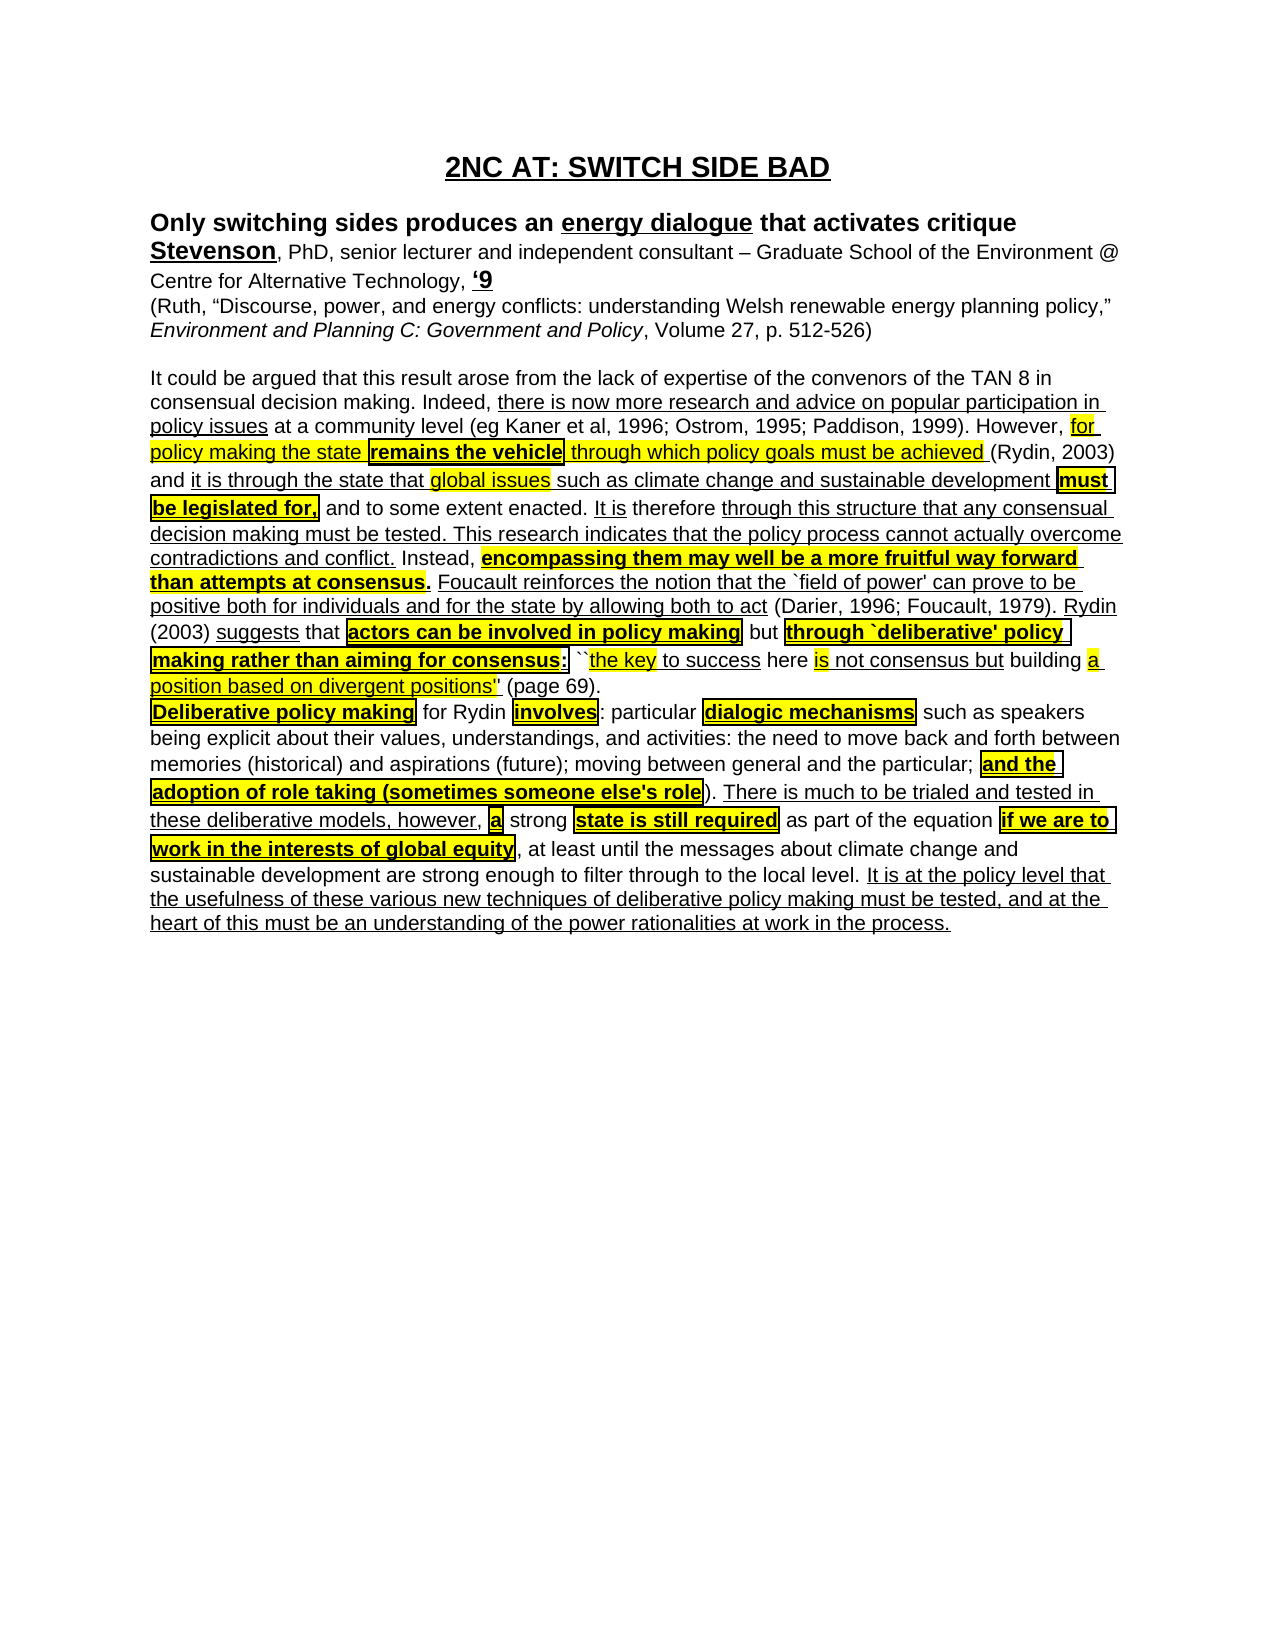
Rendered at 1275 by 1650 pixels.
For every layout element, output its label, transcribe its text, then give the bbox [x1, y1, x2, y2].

text It could be argued that this result arose from the lack of expertise of the convenors of the TAN 8 in consensual decision making. Indeed, there is now more research and advice on popular participation in policy issues at a community level (eg Kaner et al, 1996; Ostrom, 1995; Paddison, 1999). However, for policy making the state remains the vehicle through which policy goals must be achieved (Rydin, 2003) and it is through the state that global issues such as climate change and sustainable development must be legislated for, and to some extent enacted. It is therefore through this structure that any consensual decision making must be tested. This research indicates that the policy process cannot actually overcome contradictions and conflict. Instead, encompassing them may well be a more fruitful way forward than attempts at consensus. Foucault reinforces the notion that the `field of power' can prove to be positive both for individuals and for the state by allowing both to act (Darier, 1996; Foucault, 1979). Rydin (2003) suggests that actors can be involved in policy making but through `deliberative' policy making rather than aiming for consensus: ``the key to success here is not consensus but building a position based on divergent positions'' (page 69). [150, 366, 1125, 698]
text Deliberative policy making for Rydin involves: particular dialogic mechanisms such as speakers being explicit about their values, understandings, and activities: the need to move back and forth between memories (historical) and aspirations (future); moving between general and the particular; and the adoption of role taking (sometimes someone else's role). There is much to be trialed and tested in these deliberative models, however, a strong state is still required as part of the equation if we are to work in the interests of global equity, at least until the messages about climate change and sustainable development are strong enough to filter through to the local level. It is at the policy level that the usefulness of these various new techniques of deliberative policy making must be tested, and at the heart of this must be an understanding of the power rationalities at work in the process. [150, 698, 1125, 934]
text Stevenson, PhD, senior lecturer and independent consultant – Graduate School of the Environment @ Centre for Alternative Technology, ‘9 [150, 236, 1125, 294]
text Only switching sides produces an energy dialogue that activates critique [150, 207, 1125, 236]
subtitle 2nc at: switch side bad [150, 150, 1125, 183]
text (Ruth, “Discourse, power, and energy conflicts: understanding Welsh renewable energy planning policy,” Environment and Planning C: Government and Policy, Volume 27, p. 512-526) [150, 294, 1125, 342]
